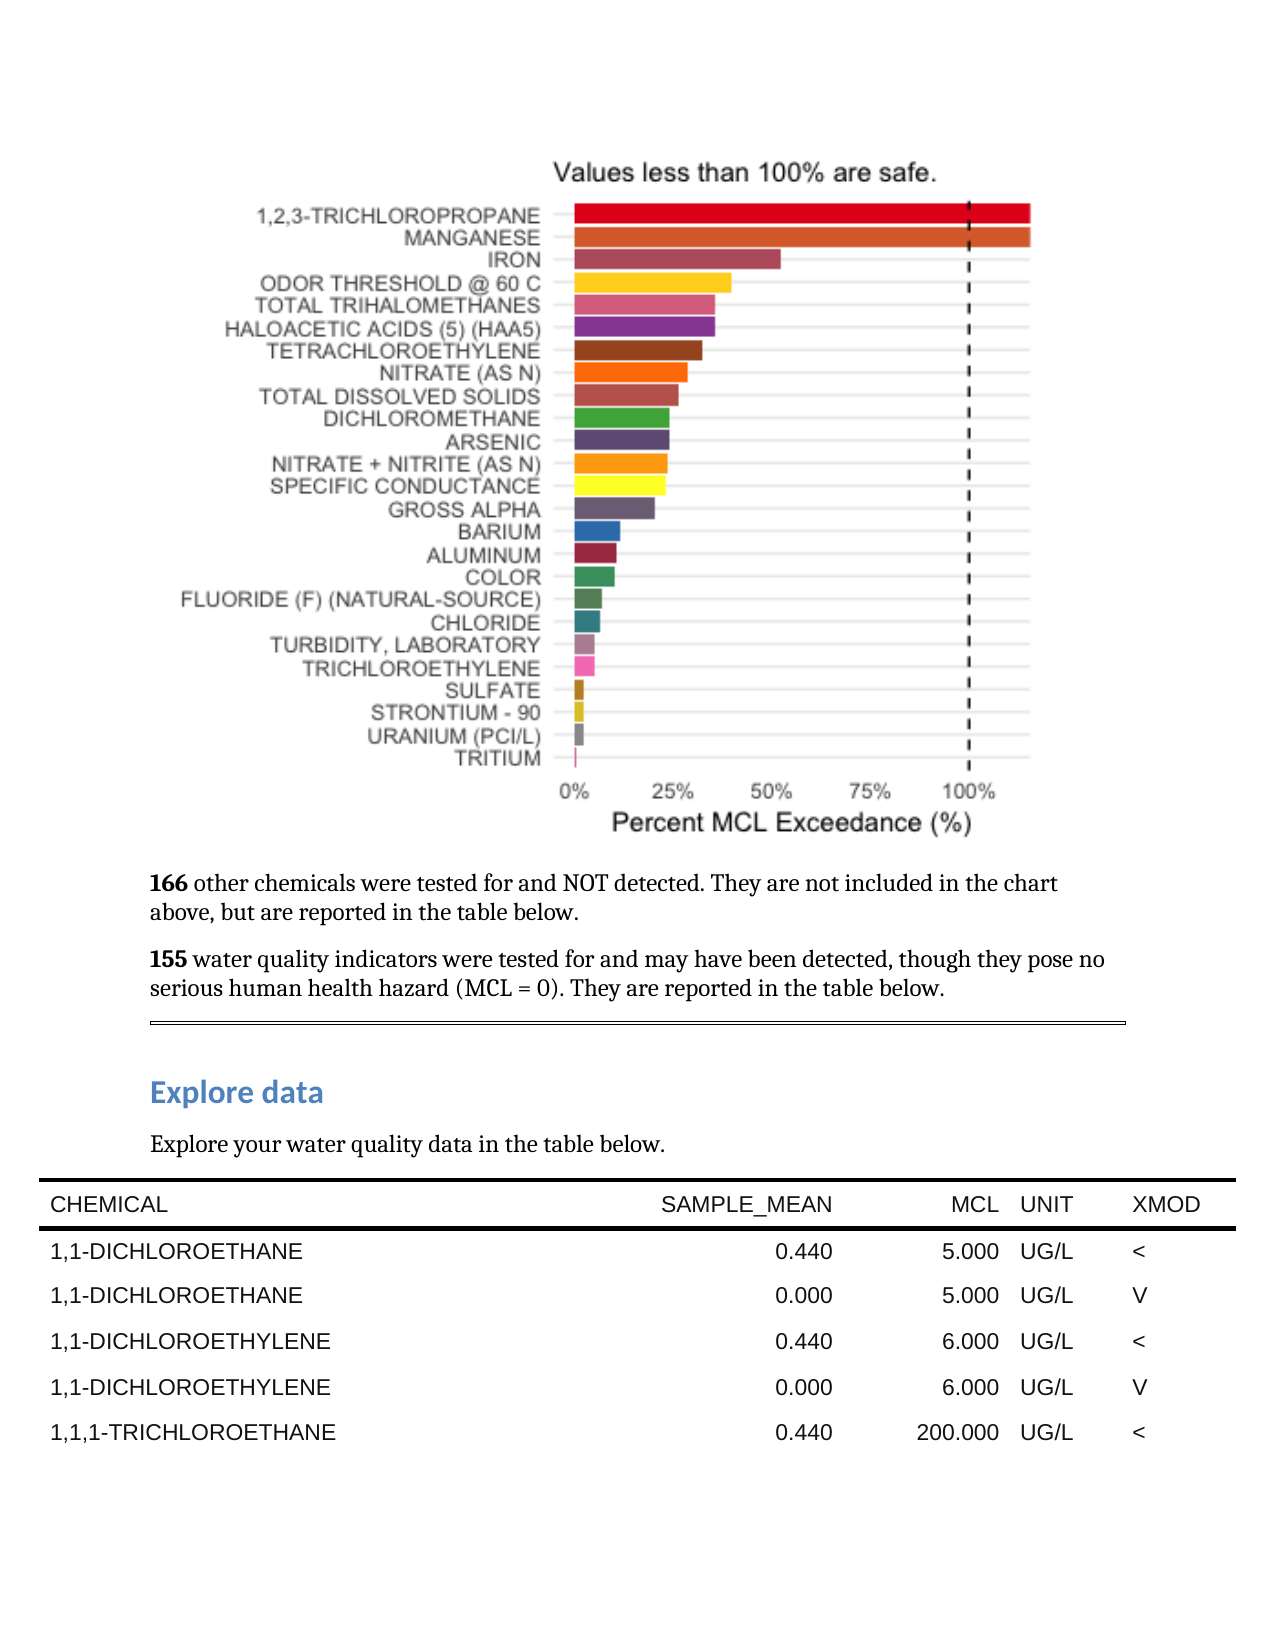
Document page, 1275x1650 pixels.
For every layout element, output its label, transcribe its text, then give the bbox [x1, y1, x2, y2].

table_cell V [1122, 1364, 1236, 1410]
picture [168, 150, 1044, 850]
table_cell < [1122, 1318, 1236, 1364]
table_cell 1,1-DICHLOROETHYLENE [39, 1364, 631, 1410]
table_header UNIT [1010, 1182, 1122, 1226]
text 166 other chemicals were tested for and NOT detected. They are not included in the chart above, but are reported in the table below. [150, 869, 1125, 926]
table_cell UG/L [1010, 1318, 1122, 1364]
table_header CHEMICAL [39, 1182, 631, 1226]
table_cell 1,1-DICHLOROETHANE [39, 1231, 631, 1272]
table_cell 200.000 [843, 1410, 1009, 1456]
table_cell 0.440 [631, 1231, 843, 1272]
table_cell < [1122, 1231, 1236, 1272]
table_cell 0.440 [631, 1410, 843, 1456]
table_cell 1,1,1-TRICHLOROETHANE [39, 1410, 631, 1456]
table_cell < [1122, 1410, 1236, 1456]
text Explore your water quality data in the table below. [150, 1130, 1125, 1159]
table_cell V [1122, 1272, 1236, 1318]
table_header SAMPLE_MEAN [631, 1182, 843, 1226]
table_cell 5.000 [843, 1272, 1009, 1318]
table_cell UG/L [1010, 1364, 1122, 1410]
table_header MCL [843, 1182, 1009, 1226]
table_cell 6.000 [843, 1364, 1009, 1410]
table_cell UG/L [1010, 1231, 1122, 1272]
table_header XMOD [1122, 1182, 1236, 1226]
table_cell 1,1-DICHLOROETHANE [39, 1272, 631, 1318]
table_cell 0.000 [631, 1364, 843, 1410]
table_cell 0.000 [631, 1272, 843, 1318]
table_cell 5.000 [843, 1231, 1009, 1272]
table_cell UG/L [1010, 1410, 1122, 1456]
table_cell 6.000 [843, 1318, 1009, 1364]
table_cell 0.440 [631, 1318, 843, 1364]
table_cell UG/L [1010, 1272, 1122, 1318]
table_cell 1,1-DICHLOROETHYLENE [39, 1318, 631, 1364]
subtitle Explore data [150, 1071, 1125, 1112]
text 155 water quality indicators were tested for and may have been detected, though they pose no serious human health hazard (MCL = 0). They are reported in the table below. [150, 945, 1125, 1002]
